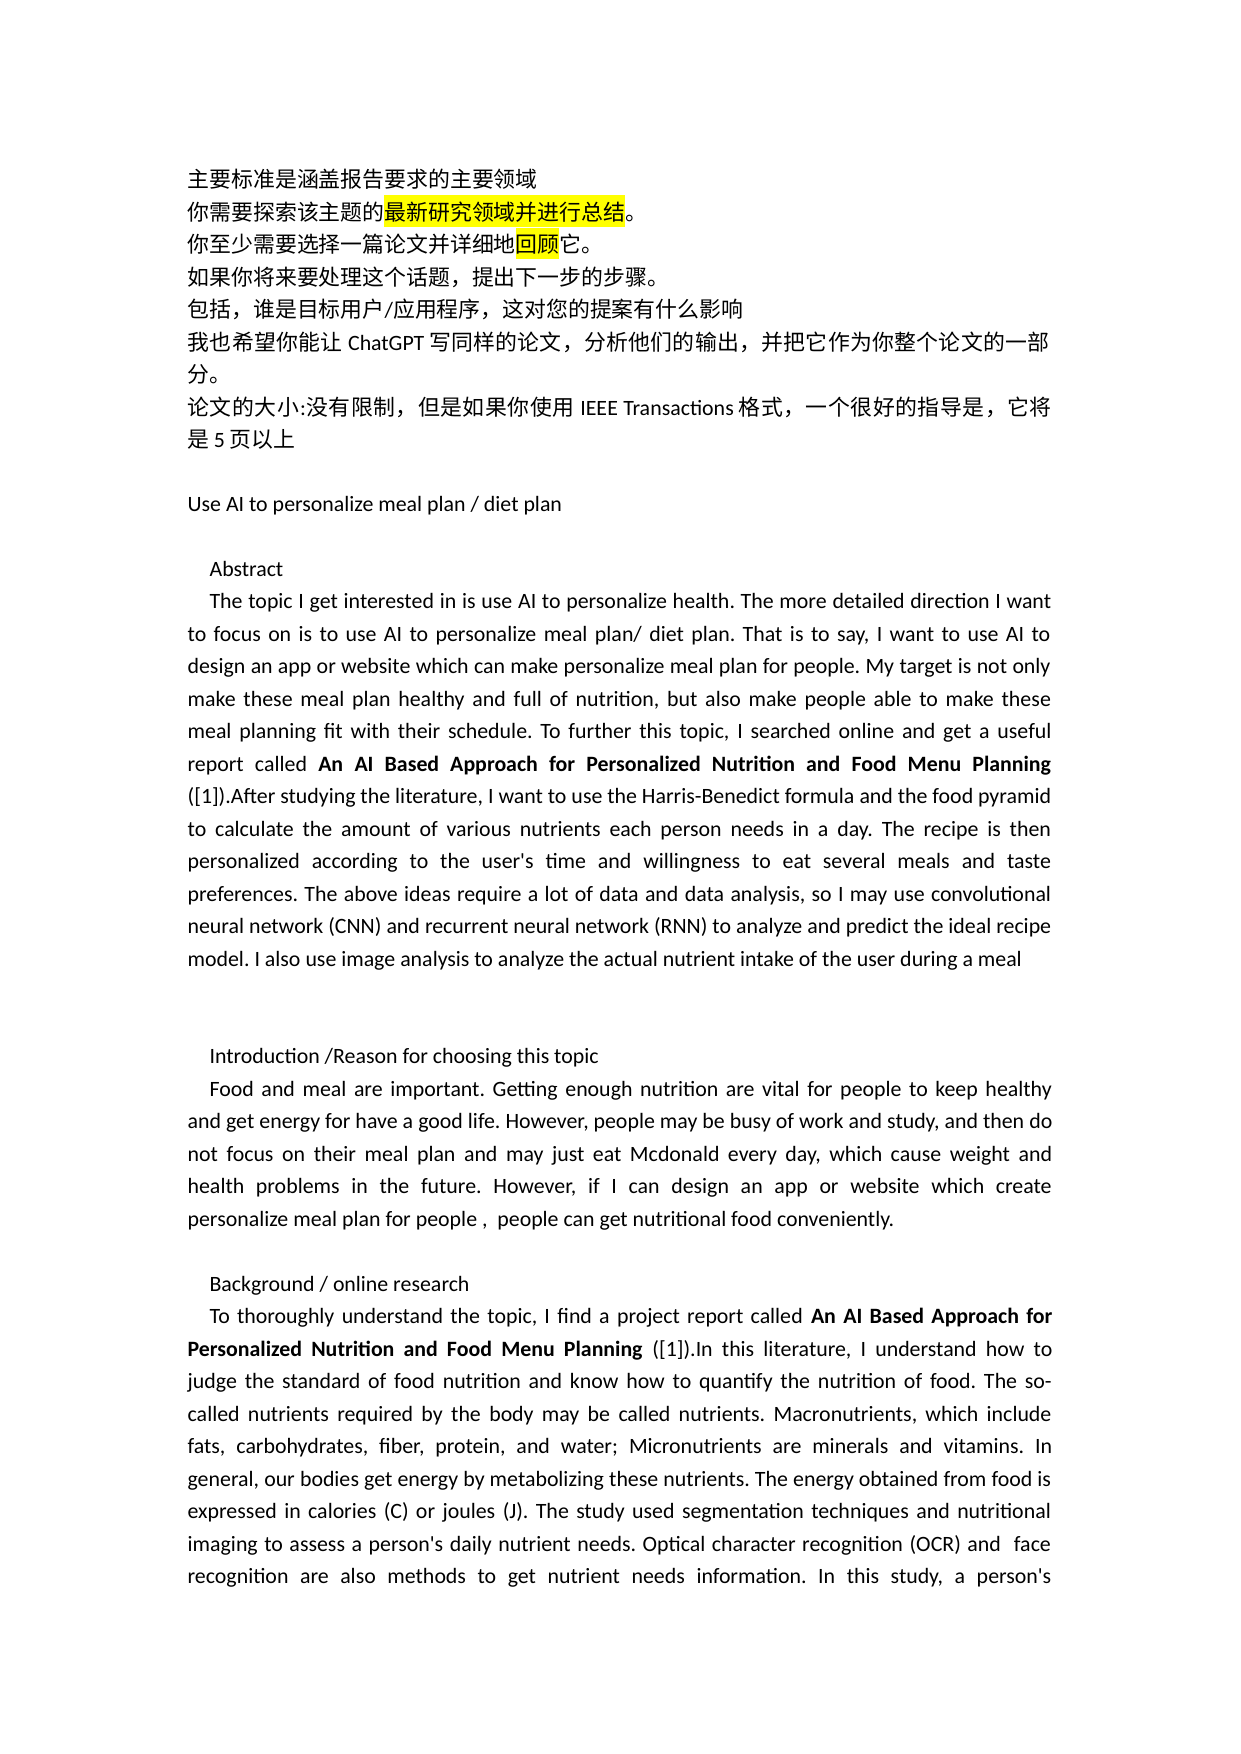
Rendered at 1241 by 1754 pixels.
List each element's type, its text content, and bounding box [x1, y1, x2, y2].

text 我也希望你能让ChatGPT写同样的论文，分析他们的输出，并把它作为你整个论文的一部分。 [187, 324, 1053, 389]
text 你需要探索该主题的最新研究领域并进行总结。 [187, 194, 1053, 227]
text Food and meal are important. Getting enough nutrition are vital for people to keep healthy and get energy for have a good life. However, people may be busy of work and study, and then do not focus on their meal plan and may just eat Mcdonald every day, which cause weight and health problems in the future. However, if I can design an app or website which create personalize meal plan for people , people can get nutritional food conveniently. [187, 1072, 1053, 1234]
text 你至少需要选择一篇论文并详细地回顾它。 [187, 227, 1053, 259]
text Use AI to personalize meal plan / diet plan [187, 487, 1053, 519]
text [187, 1299, 1053, 1592]
text 主要标准是涵盖报告要求的主要领域 [187, 162, 1053, 194]
text Introduction /Reason for choosing this topic [187, 1039, 1053, 1072]
text Background / online research [187, 1267, 1053, 1299]
text 论文的大小:没有限制，但是如果你使用IEEE Transactions格式，一个很好的指导是，它将是5页以上 [187, 389, 1053, 454]
text 包括，谁是目标用户/应用程序，这对您的提案有什么影响 [187, 292, 1053, 324]
text The topic I get interested in is use AI to personalize health. The more detailed direction I want to focus on is to use AI to personalize meal plan/ diet plan. That is to say, I want to use AI to design an app or website which can make personalize meal plan for people. My target is not only make these meal plan healthy and full of nutrition, but also make people able to make these meal planning fit with their schedule. To further this topic, I searched online and get a useful report called An AI Based Approach for Personalized Nutrition and Food Menu Planning ([1]).After studying the literature, I want to use the Harris-Benedict formula and the food pyramid to calculate the amount of various nutrients each person needs in a day. The recipe is then personalized according to the user's time and willingness to eat several meals and taste preferences. The above ideas require a lot of data and data analysis, so I may use convolutional neural network (CNN) and recurrent neural network (RNN) to analyze and predict the ideal recipe model. I also use image analysis to analyze the actual nutrient intake of the user during a meal [187, 584, 1053, 974]
text 如果你将来要处理这个话题，提出下一步的步骤。 [187, 259, 1053, 292]
text Abstract [187, 552, 1053, 584]
